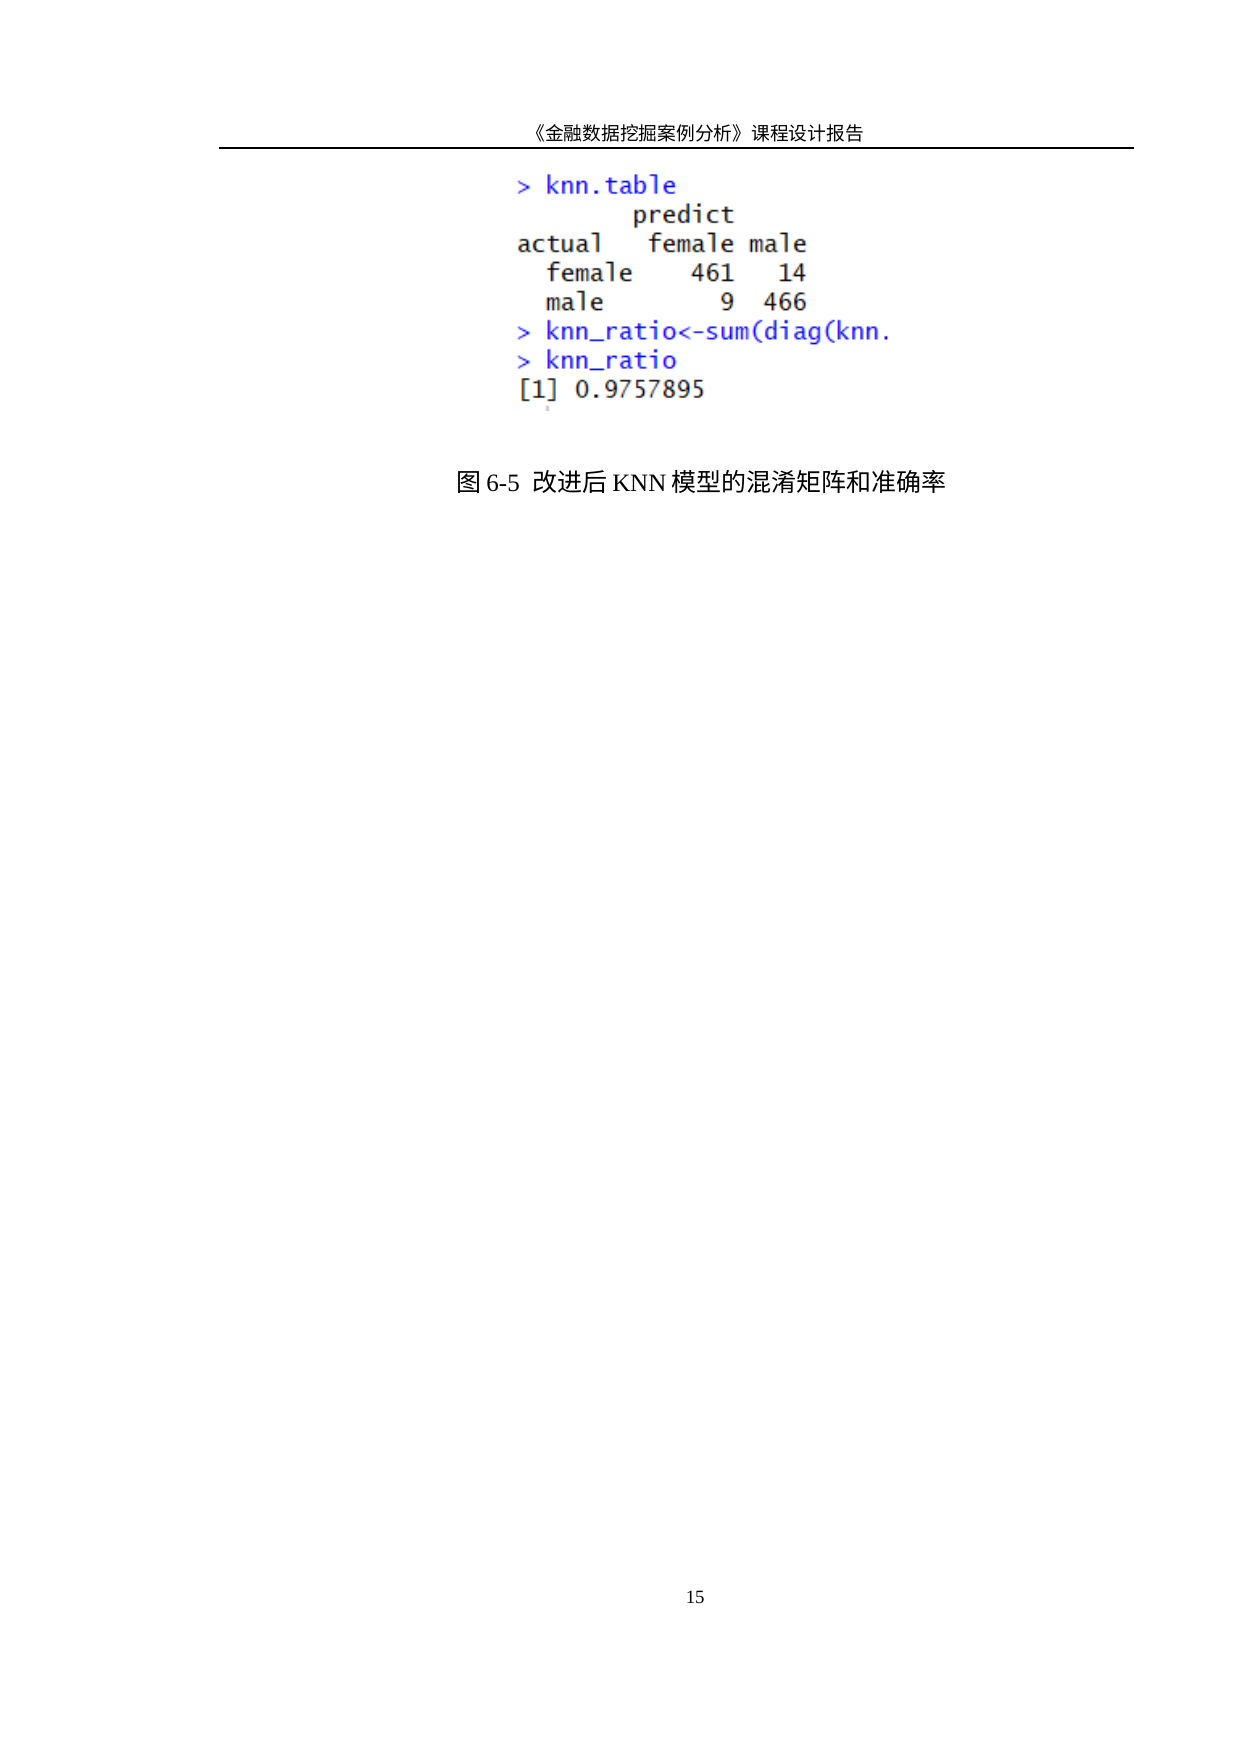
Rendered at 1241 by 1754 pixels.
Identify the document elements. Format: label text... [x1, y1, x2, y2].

text 图6-5 改进后KNN模型的混淆矩阵和准确率 [218, 448, 1134, 513]
picture [514, 174, 888, 411]
